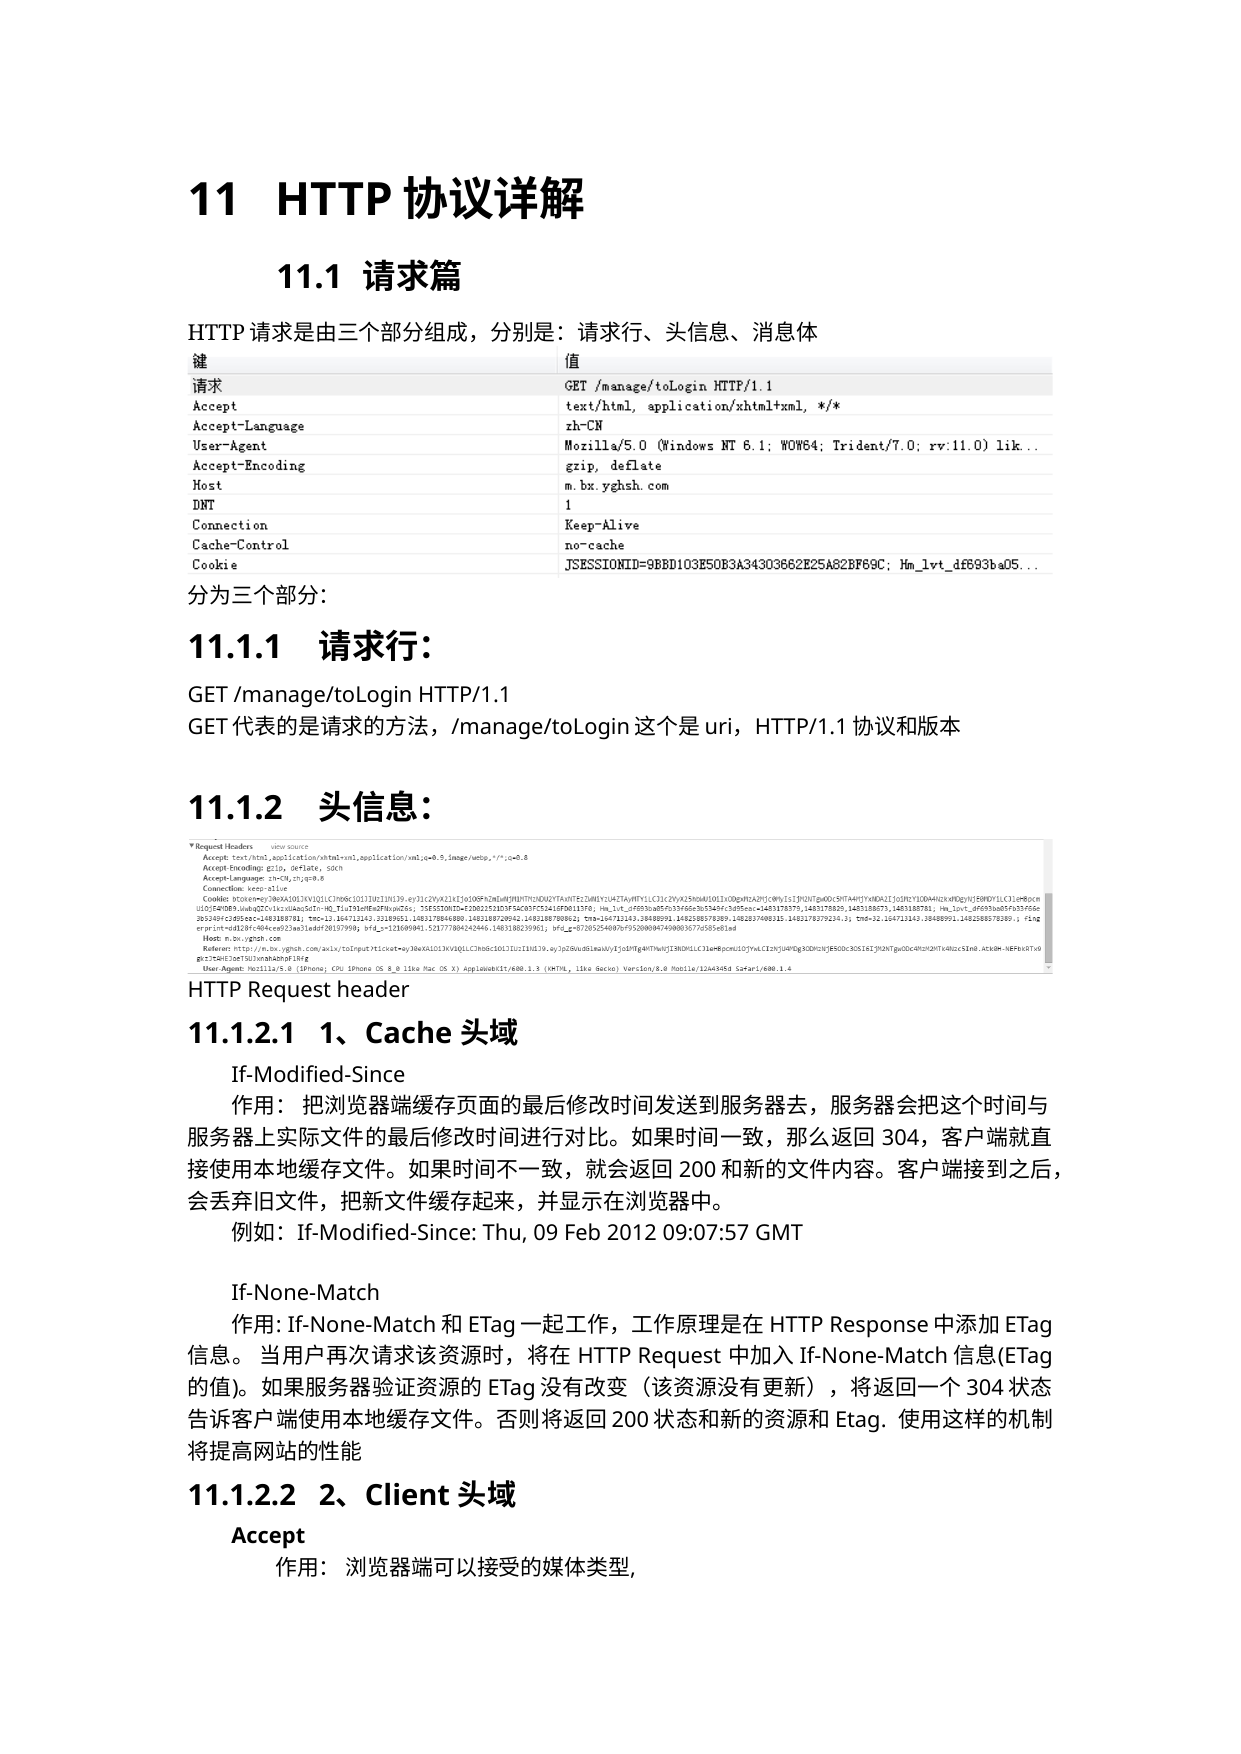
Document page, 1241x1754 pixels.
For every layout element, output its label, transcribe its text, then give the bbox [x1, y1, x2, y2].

text If-Modified-Since [187, 1059, 1053, 1088]
subtitle 请求篇 [276, 249, 1053, 298]
subtitle 头信息： [187, 781, 1053, 829]
text 作用： 浏览器端可以接受的媒体类型, [187, 1550, 1053, 1582]
text GET /manage/toLogin HTTP/1.1 [187, 679, 1053, 709]
text 作用： 把浏览器端缓存页面的最后修改时间发送到服务器去，服务器会把这个时间与服务器上实际文件的最后修改时间进行对比。如果时间一致，那么返回304，客户端就直接使用本地缓存文件。如果时间不一致，就会返回200和新的文件内容。客户端接到之后，会丢弃旧文件，把新文件缓存起来，并显示在浏览器中。 [187, 1088, 1053, 1215]
picture [187, 839, 1053, 974]
text Accept [187, 1520, 1053, 1550]
picture [187, 346, 1053, 578]
subtitle 请求行： [187, 620, 1053, 668]
subtitle 2、Client 头域 [187, 1472, 1053, 1514]
text 分为三个部分： [187, 578, 1053, 610]
text 例如：If-Modified-Since: Thu, 09 Feb 2012 09:07:57 GMT [187, 1215, 1053, 1247]
text HTTP请求是由三个部分组成，分别是：请求行、头信息、消息体 [187, 314, 1053, 346]
text HTTP Request header [187, 974, 1053, 1004]
text If-None-Match [187, 1277, 1053, 1307]
subtitle 1、Cache 头域 [187, 1010, 1053, 1052]
subtitle HTTP协议详解 [187, 162, 1053, 228]
text GET代表的是请求的方法，/manage/toLogin这个是uri，HTTP/1.1协议和版本 [187, 709, 1053, 741]
text 作用: If-None-Match和ETag一起工作，工作原理是在HTTP Response中添加ETag信息。 当用户再次请求该资源时，将在HTTP Request 中加入If-None-Match信息(ETag的值)。如果服务器验证资源的ETag没有改变（该资源没有更新），将返回一个304状态告诉客户端使用本地缓存文件。否则将返回200状态和新的资源和Etag. 使用这样的机制将提高网站的性能 [187, 1307, 1053, 1465]
